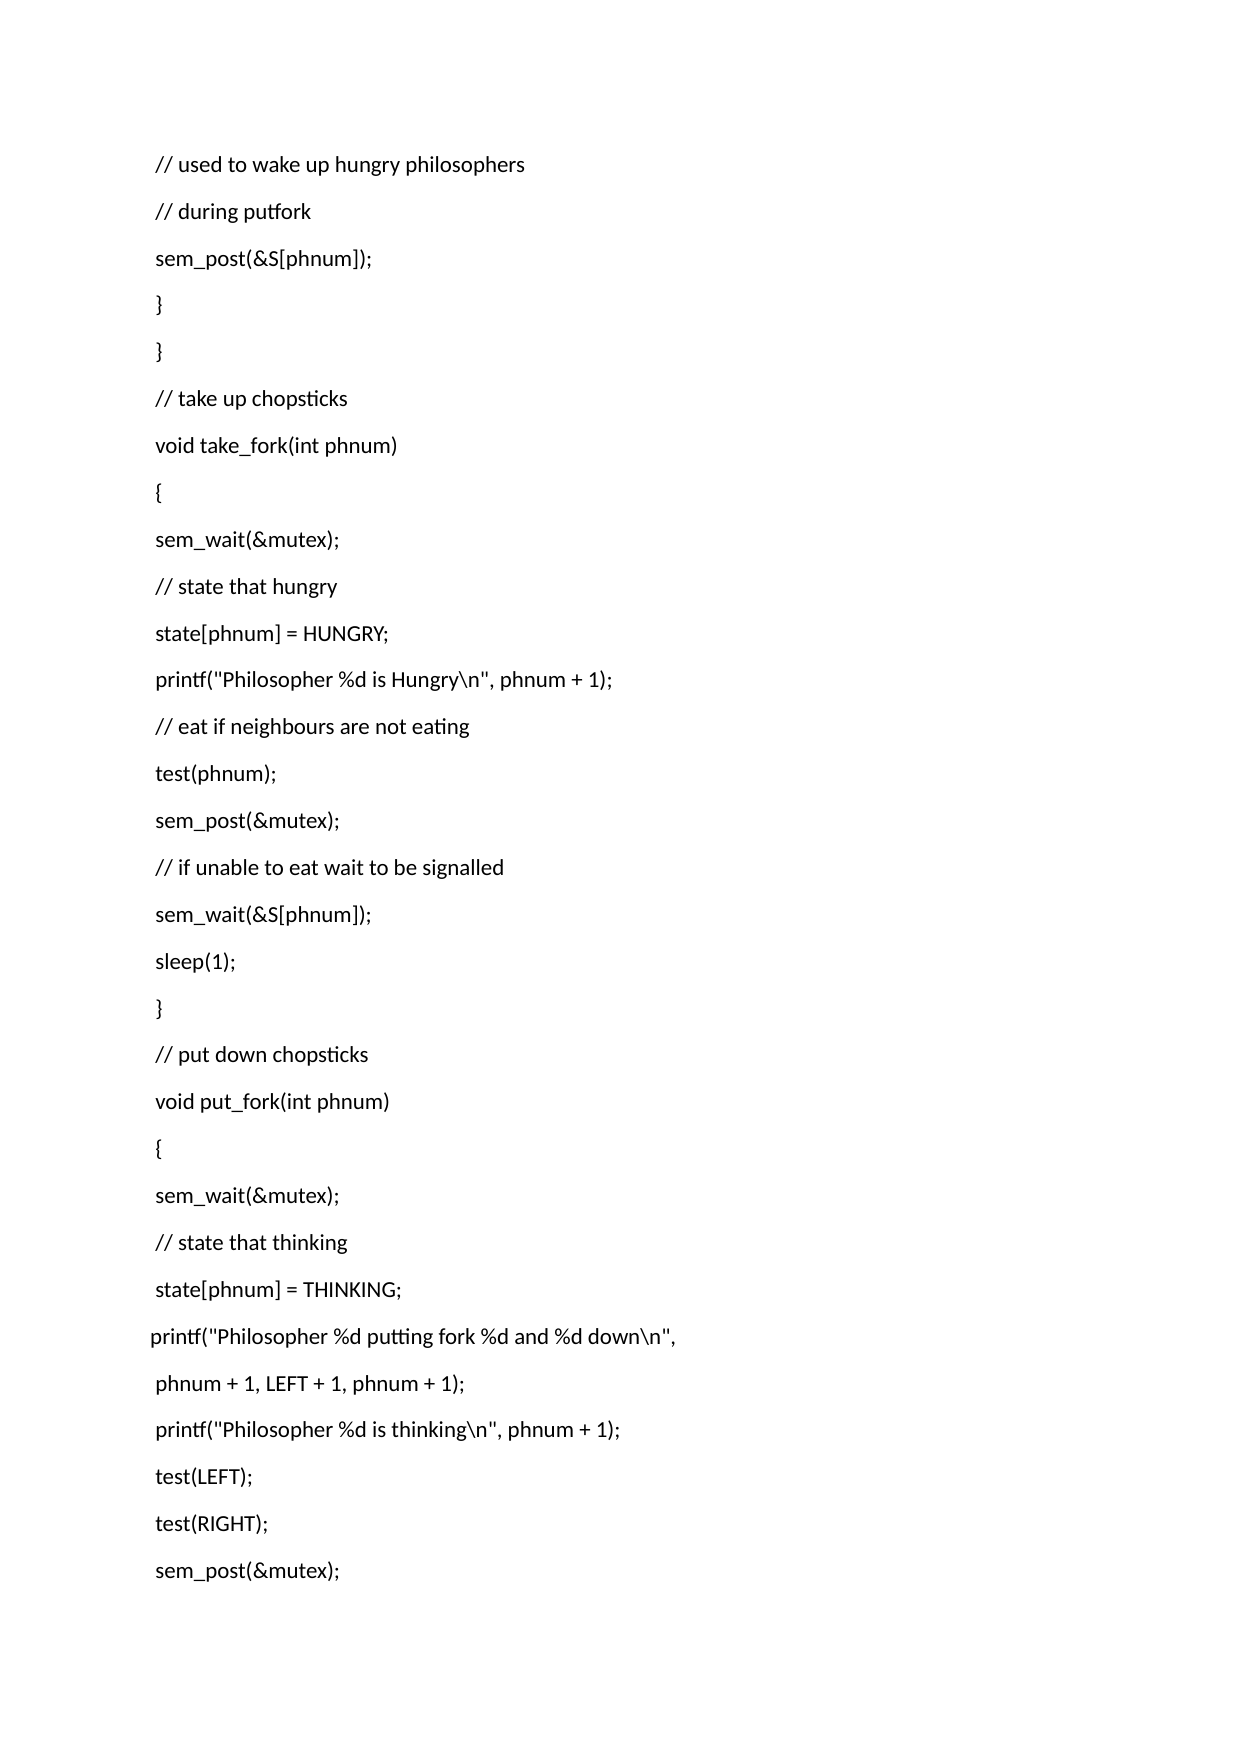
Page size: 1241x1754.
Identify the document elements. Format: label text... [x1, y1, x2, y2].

text state[phnum] = THINKING; [150, 1275, 1090, 1303]
text sem_wait(&S[phnum]); [150, 900, 1090, 928]
text printf("Philosopher %d is Hungry\n", phnum + 1); [150, 666, 1090, 694]
text phnum + 1, LEFT + 1, phnum + 1); [150, 1369, 1090, 1397]
text printf("Philosopher %d putting fork %d and %d down\n", [150, 1322, 1090, 1350]
text // state that thinking [150, 1228, 1090, 1256]
text sem_wait(&mutex); [150, 525, 1090, 553]
text sleep(1); [150, 947, 1090, 975]
text // if unable to eat wait to be signalled [150, 853, 1090, 881]
text { [150, 478, 1090, 506]
text // take up chopsticks [150, 384, 1090, 412]
text void put_fork(int phnum) [150, 1087, 1090, 1116]
text } [150, 337, 1090, 366]
text // during putfork [150, 197, 1090, 225]
text // used to wake up hungry philosophers [150, 150, 1090, 178]
text sem_post(&mutex); [150, 806, 1090, 834]
text printf("Philosopher %d is thinking\n", phnum + 1); [150, 1416, 1090, 1444]
text test(RIGHT); [150, 1509, 1090, 1537]
text test(phnum); [150, 759, 1090, 787]
text sem_post(&mutex); [150, 1556, 1090, 1584]
text // eat if neighbours are not eating [150, 712, 1090, 741]
text } [150, 291, 1090, 319]
text } [150, 994, 1090, 1022]
text void take_fork(int phnum) [150, 431, 1090, 459]
text { [150, 1134, 1090, 1162]
text sem_post(&S[phnum]); [150, 244, 1090, 272]
text // state that hungry [150, 572, 1090, 600]
text // put down chopsticks [150, 1041, 1090, 1069]
text sem_wait(&mutex); [150, 1181, 1090, 1209]
text state[phnum] = HUNGRY; [150, 619, 1090, 647]
text test(LEFT); [150, 1462, 1090, 1491]
